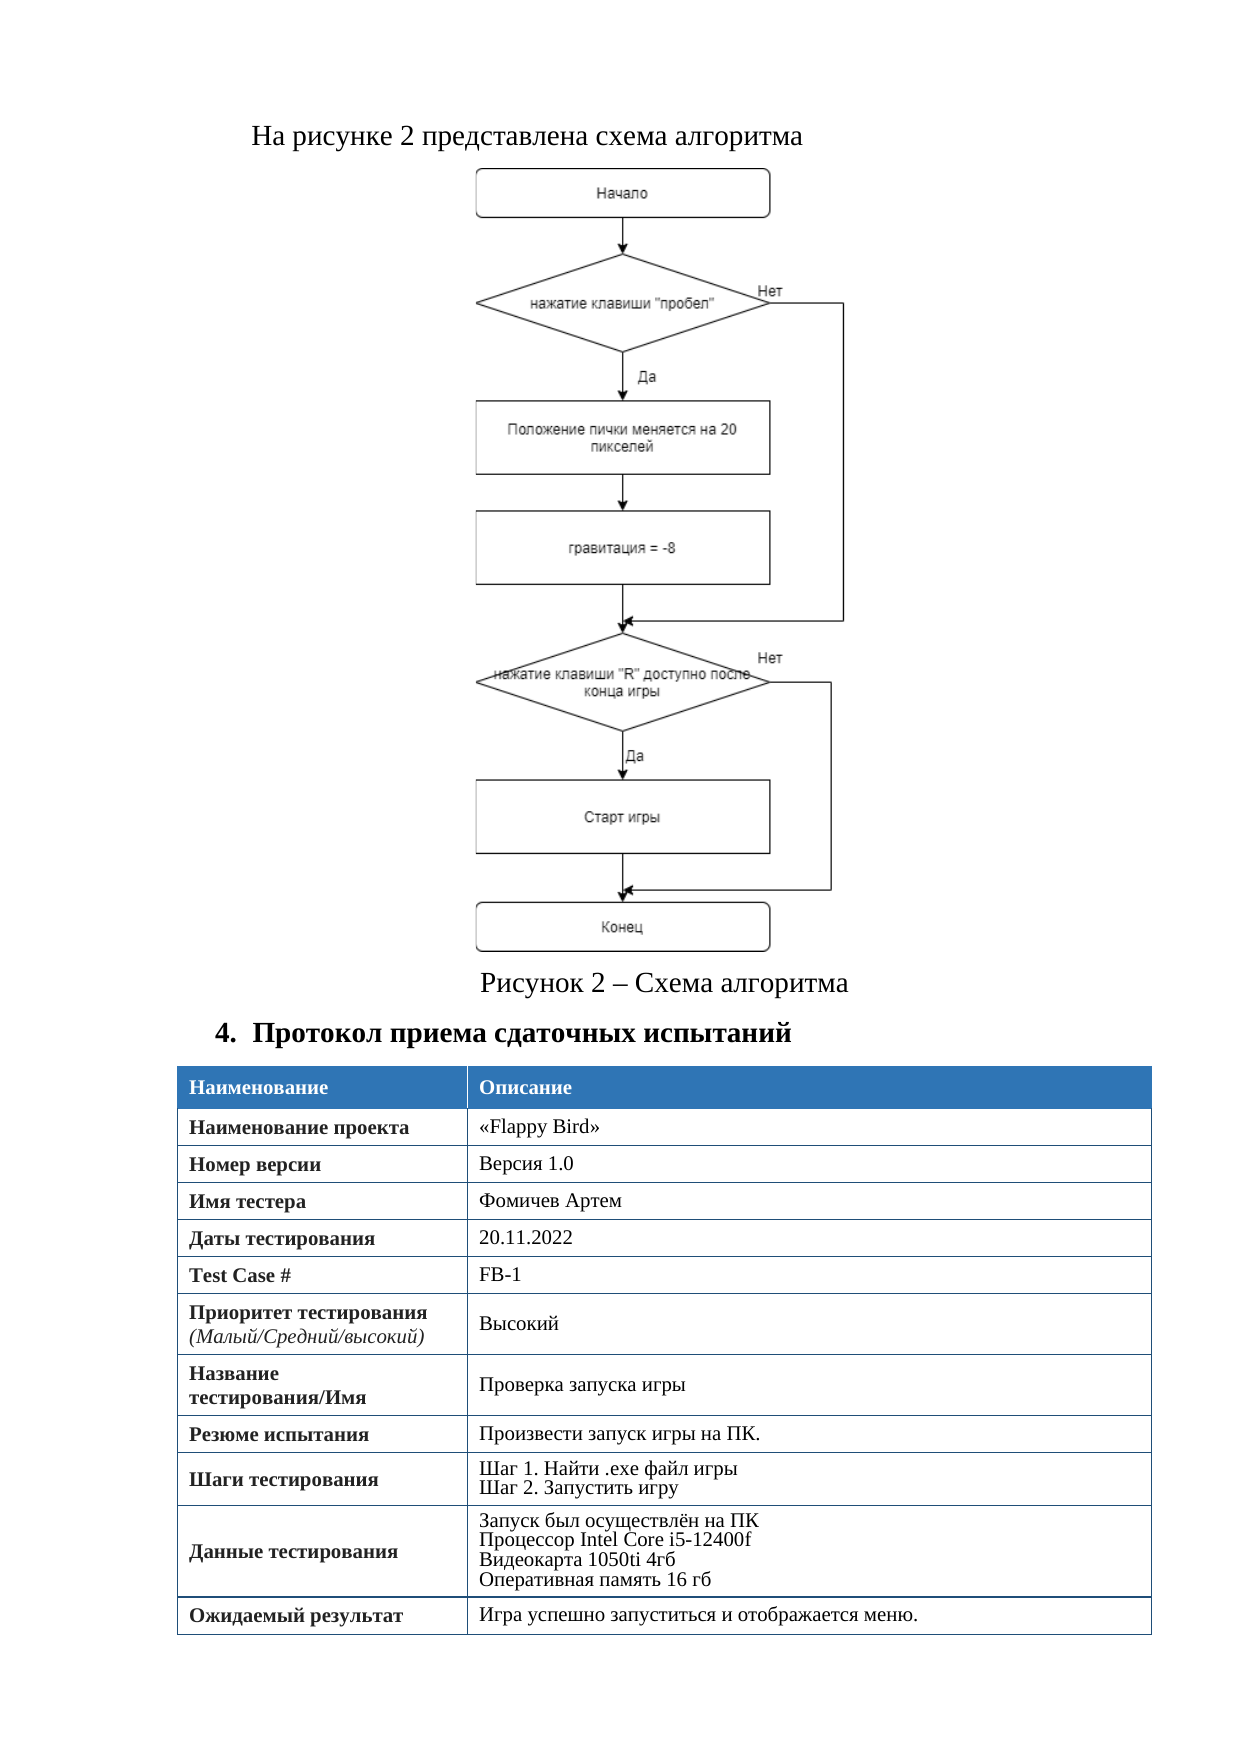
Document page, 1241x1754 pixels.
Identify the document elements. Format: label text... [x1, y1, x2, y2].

table_cell Высокий [468, 1294, 1151, 1354]
table_cell Запуск был осуществлён на ПК Процессор Intel Core i5-12400f Видеокарта 1050ti 4гб Оперативная память 16 гб [468, 1506, 1151, 1596]
table_cell Шаг 1. Найти .exe файл игры Шаг 2. Запустить игру [468, 1453, 1151, 1505]
table_header Наименование [178, 1066, 467, 1108]
list Протокол приема сдаточных испытаний [215, 1016, 1152, 1049]
picture [475, 168, 854, 952]
table_cell Фомичев Артем [468, 1183, 1151, 1219]
table_cell Наименование проекта [178, 1109, 467, 1145]
table_cell Резюме испытания [178, 1416, 467, 1452]
table_cell Приоритет тестирования (Малый/Средний/высокий) [178, 1294, 467, 1354]
table_cell Имя тестера [178, 1183, 467, 1219]
table_cell Даты тестирования [178, 1220, 467, 1256]
list Рисунок 2 – Схема алгоритма [177, 965, 1152, 999]
table_cell Номер версии [178, 1146, 467, 1182]
table_cell Шаги тестирования [178, 1453, 467, 1505]
table_cell Проверка запуска игры [468, 1355, 1151, 1415]
table_cell Произвести запуск игры на ПК. [468, 1416, 1151, 1452]
table_cell Данные тестирования [178, 1506, 467, 1596]
list На рисунке 2 представлена схема алгоритма [177, 118, 1152, 152]
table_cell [468, 1598, 1151, 1633]
table_cell FB-1 [468, 1257, 1151, 1293]
table_header Описание [468, 1066, 1151, 1108]
table_cell Test Case # [178, 1257, 467, 1293]
table_cell «Flappy Bird» [468, 1109, 1151, 1145]
table_cell Версия 1.0 [468, 1146, 1151, 1182]
table_cell Название тестирования/Имя [178, 1355, 467, 1415]
table_cell 20.11.2022 [468, 1220, 1151, 1256]
table_cell Ожидаемый результат [178, 1598, 467, 1633]
